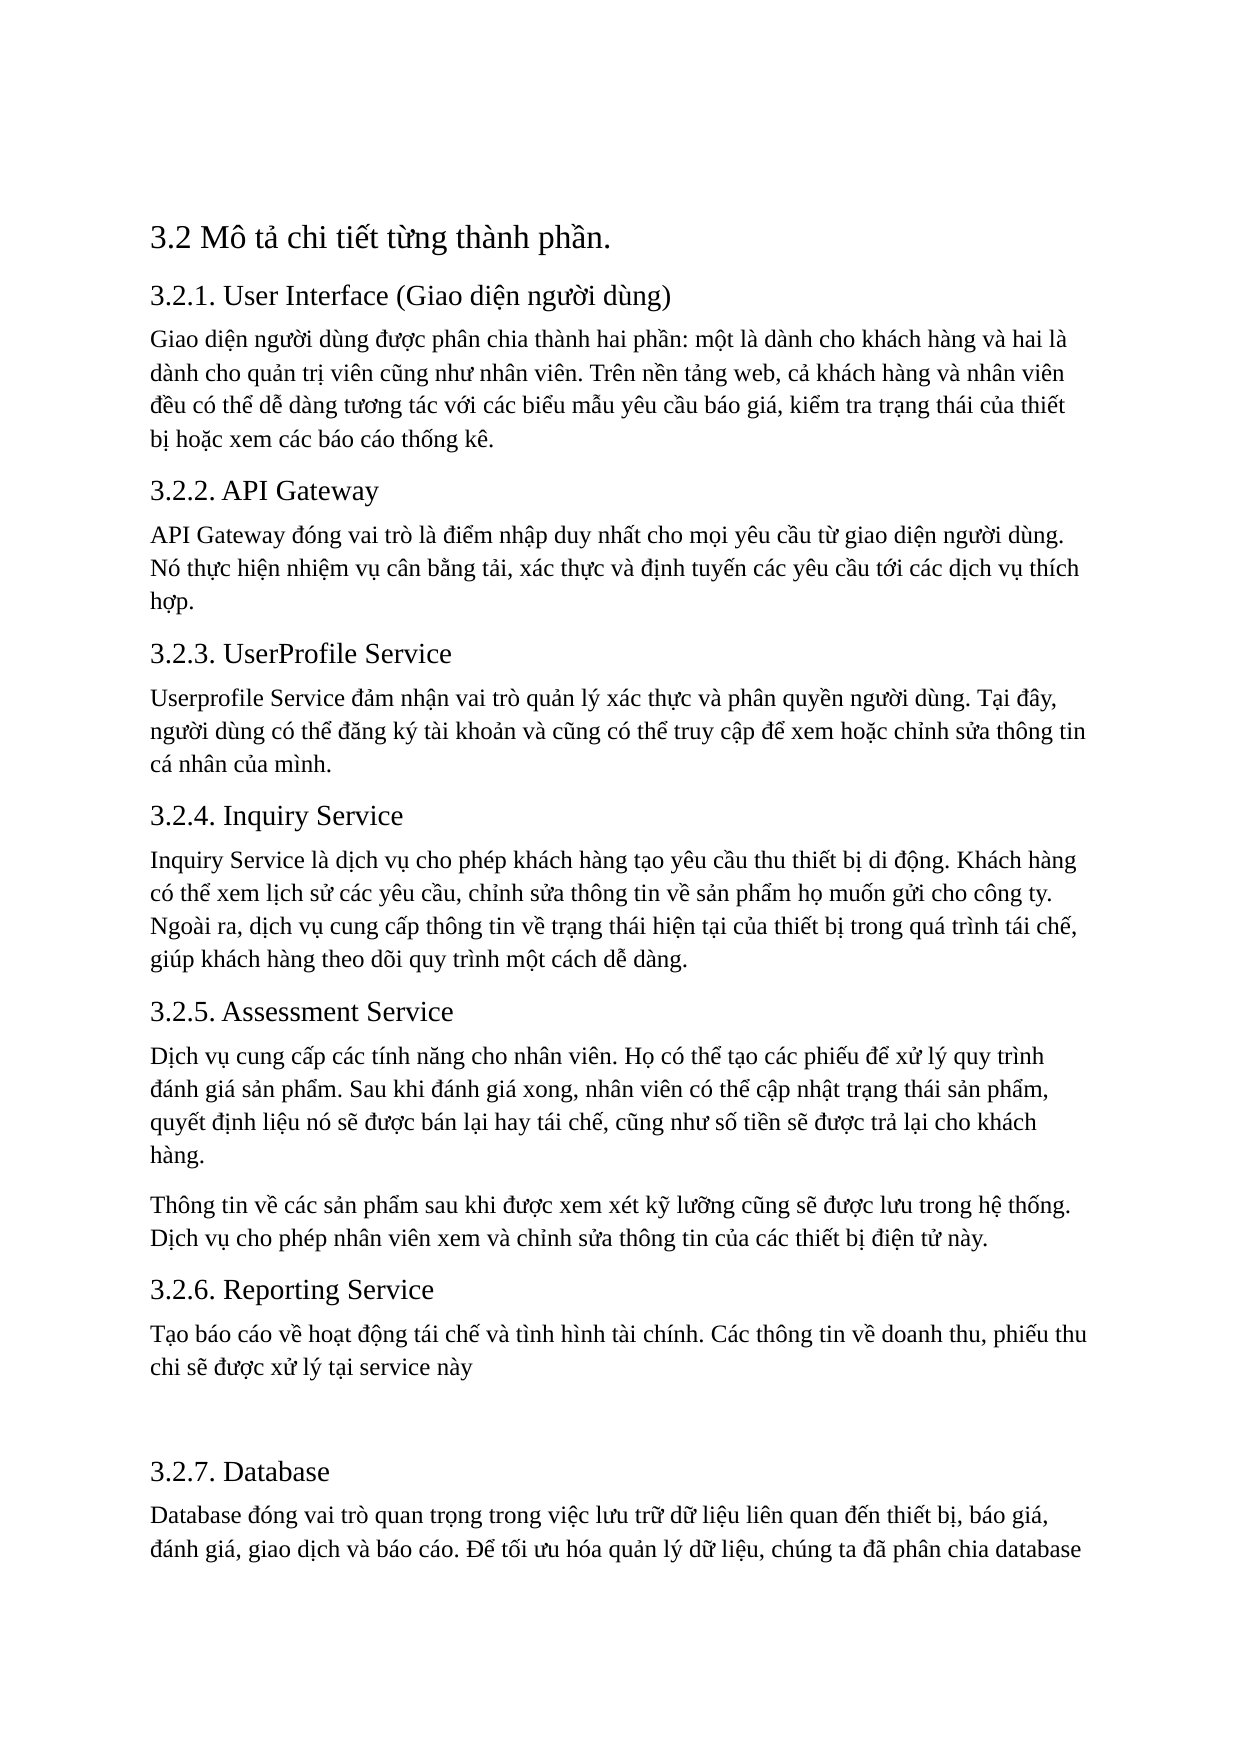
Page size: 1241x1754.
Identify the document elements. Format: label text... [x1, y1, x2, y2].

text Giao diện người dùng được phân chia thành hai phần: một là dành cho khách hàng và hai là dành cho quản trị viên cũng như nhân viên. Trên nền tảng web, cả khách hàng và nhân viên đều có thể dễ dàng tương tác với các biểu mẫu yêu cầu báo giá, kiểm tra trạng thái của thiết bị hoặc xem các báo cáo thống kê. [150, 324, 1090, 452]
text Inquiry Service là dịch vụ cho phép khách hàng tạo yêu cầu thu thiết bị di động. Khách hàng có thể xem lịch sử các yêu cầu, chỉnh sửa thông tin về sản phẩm họ muốn gửi cho công ty. Ngoài ra, dịch vụ cung cấp thông tin về trạng thái hiện tại của thiết bị trong quá trình tái chế, giúp khách hàng theo dõi quy trình một cách dễ dàng. [150, 845, 1090, 973]
text Thông tin về các sản phẩm sau khi được xem xét kỹ lưỡng cũng sẽ được lưu trong hệ thống. Dịch vụ cho phép nhân viên xem và chỉnh sửa thông tin của các thiết bị điện tử này. [150, 1190, 1090, 1252]
subtitle 3.2.4. Inquiry Service [150, 798, 1090, 832]
text Userprofile Service đảm nhận vai trò quản lý xác thực và phân quyền người dùng. Tại đây, người dùng có thể đăng ký tài khoản và cũng có thể truy cập để xem hoặc chỉnh sửa thông tin cá nhân của mình. [150, 683, 1090, 778]
subtitle 3.2.5. Assessment Service [150, 994, 1090, 1028]
subtitle 3.2.1. User Interface (Giao diện người dùng) [150, 278, 1090, 311]
subtitle 3.2.3. UserProfile Service [150, 636, 1090, 669]
text API Gateway đóng vai trò là điểm nhập duy nhất cho mọi yêu cầu từ giao diện người dùng. Nó thực hiện nhiệm vụ cân bằng tải, xác thực và định tuyến các yêu cầu tới các dịch vụ thích hợp. [150, 520, 1090, 615]
text Dịch vụ cung cấp các tính năng cho nhân viên. Họ có thể tạo các phiếu để xử lý quy trình đánh giá sản phẩm. Sau khi đánh giá xong, nhân viên có thể cập nhật trạng thái sản phẩm, quyết định liệu nó sẽ được bán lại hay tái chế, cũng như số tiền sẽ được trả lại cho khách hàng. [150, 1041, 1090, 1169]
subtitle 3.2.6. Reporting Service [150, 1272, 1090, 1306]
subtitle 3.2 Mô tả chi tiết từng thành phần. [150, 217, 1090, 255]
subtitle 3.2.2. API Gateway [150, 473, 1090, 507]
text Tạo báo cáo về hoạt động tái chế và tình hình tài chính. Các thông tin về doanh thu, phiếu thu chi sẽ được xử lý tại service này [150, 1319, 1090, 1381]
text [150, 1501, 1090, 1562]
subtitle 3.2.7. Database [150, 1454, 1090, 1487]
